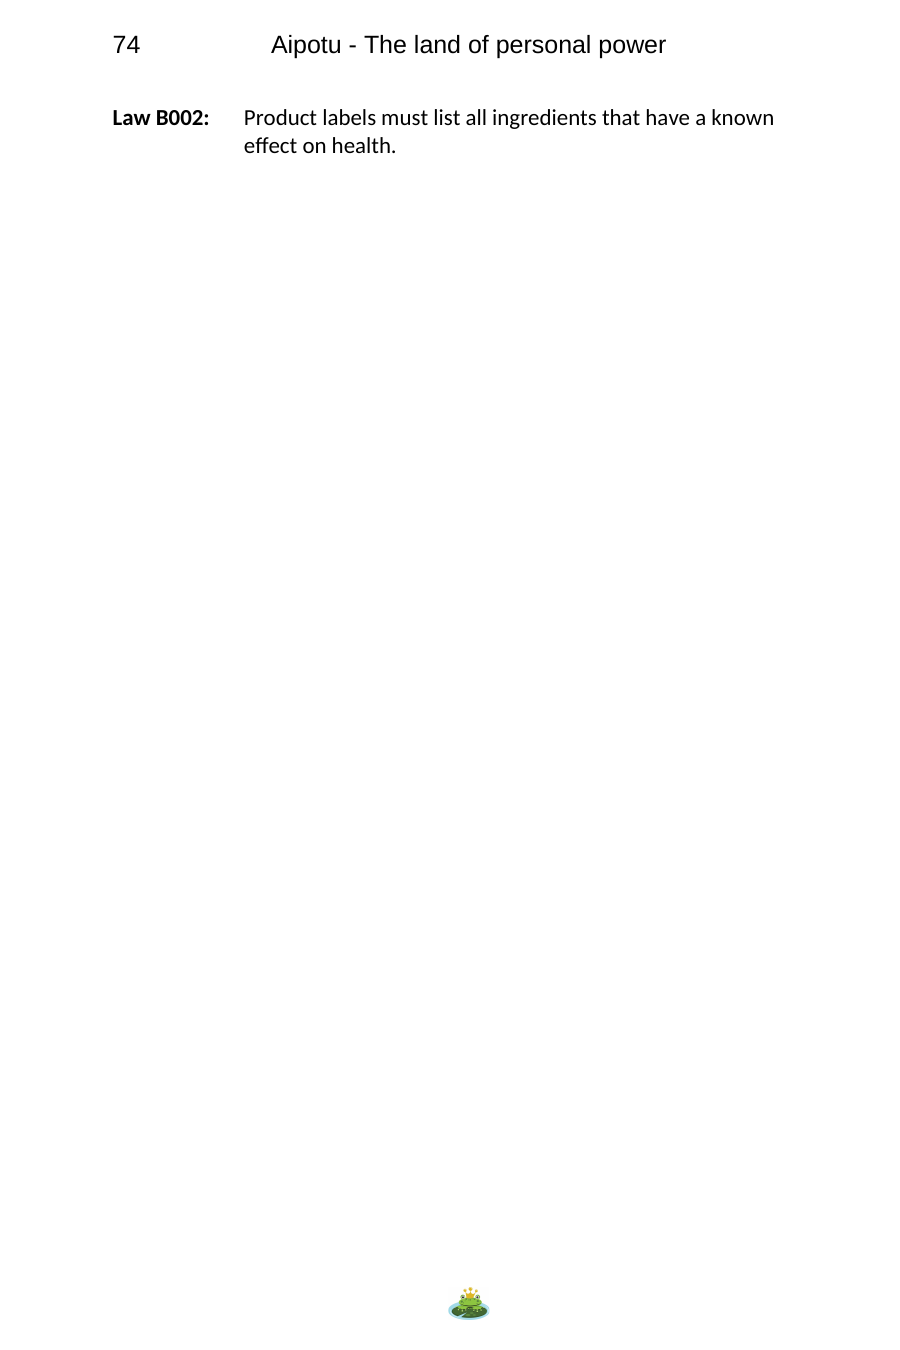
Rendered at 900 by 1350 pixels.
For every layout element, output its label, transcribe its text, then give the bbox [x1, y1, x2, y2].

text Law B002: Product labels must list all ingredients that have a known effect on health. [112, 103, 825, 159]
picture [448, 1287, 490, 1320]
